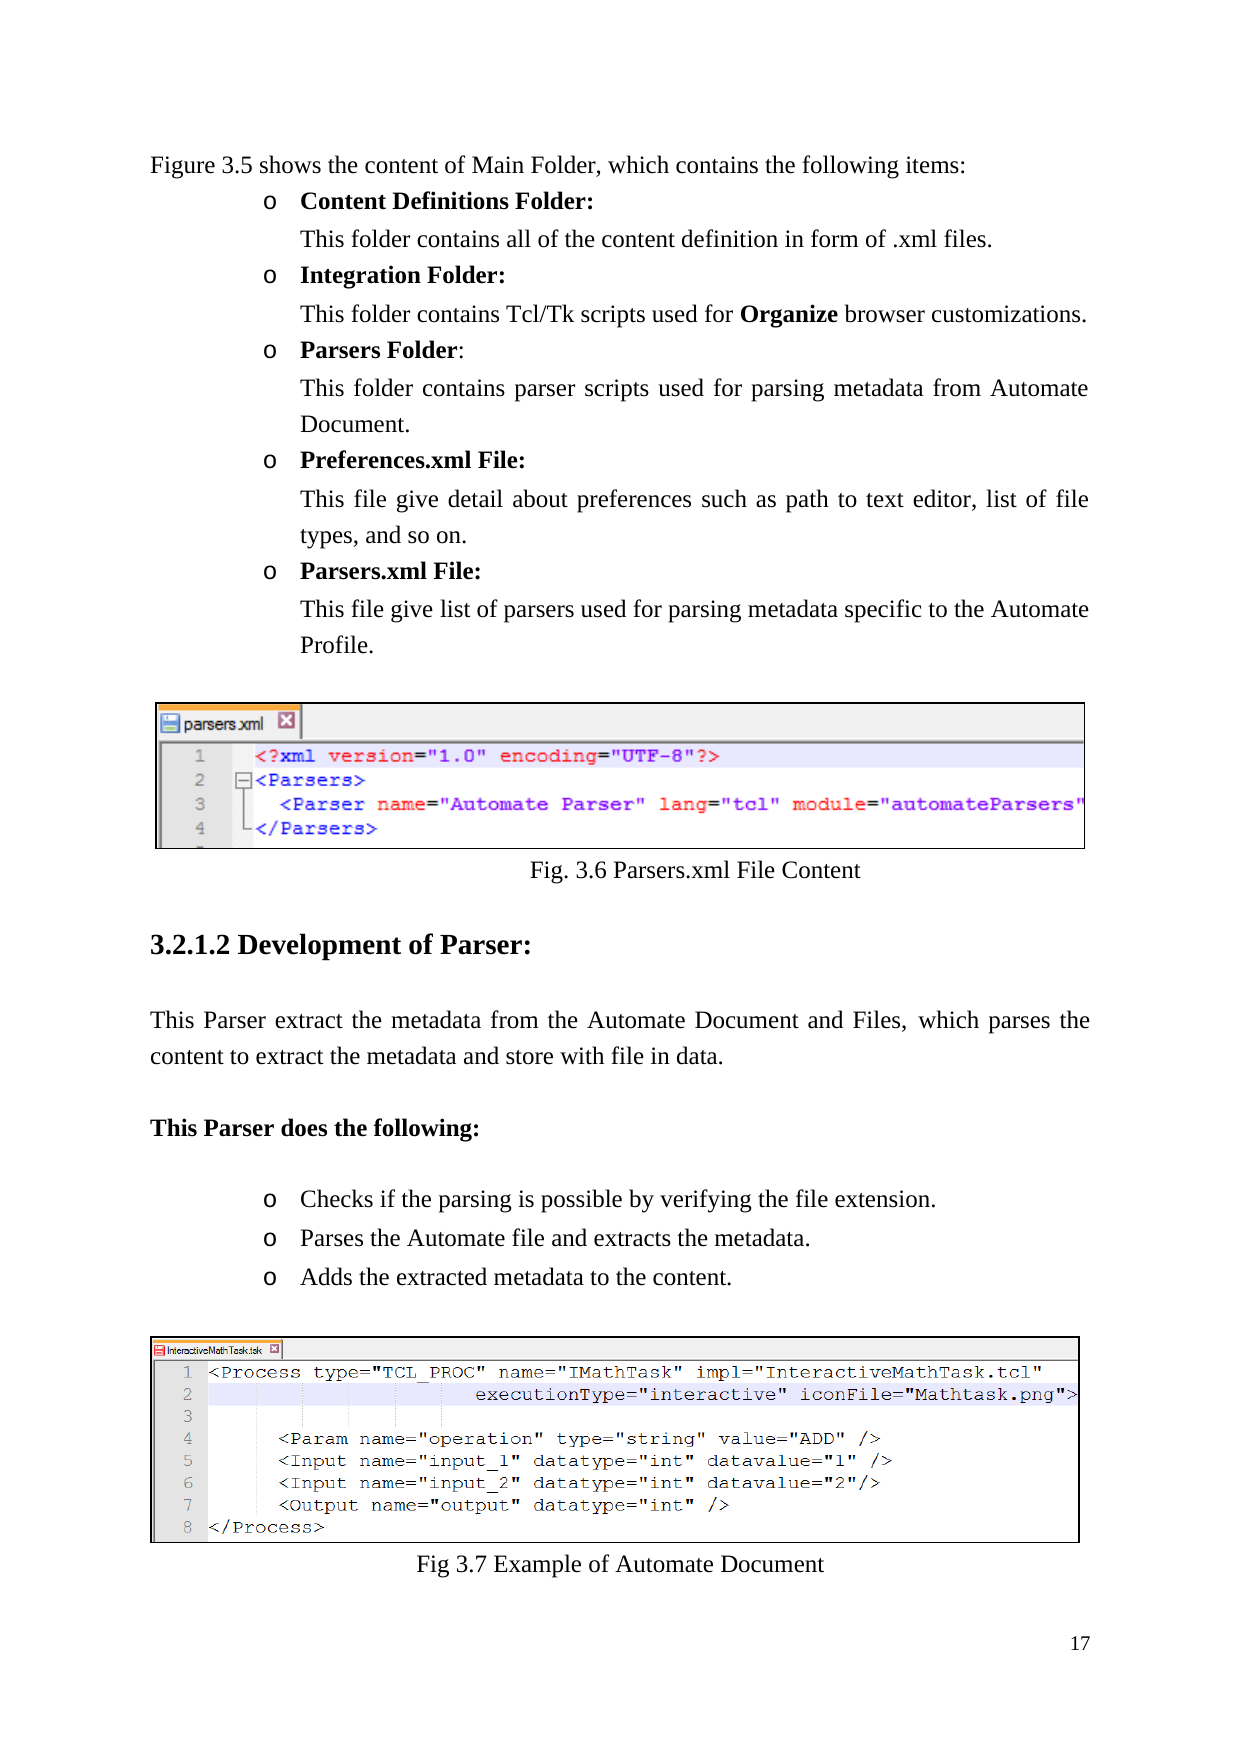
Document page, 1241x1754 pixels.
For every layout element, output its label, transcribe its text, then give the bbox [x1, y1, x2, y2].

text This file give list of parsers used for parsing metadata specific to the Automate Profile. [300, 594, 1090, 659]
picture [152, 1338, 1078, 1542]
list Parsers Folder: [262, 335, 1090, 366]
text This folder contains all of the content definition in form of .xml files. [300, 224, 1090, 253]
list Content Definitions Folder: [262, 186, 1090, 217]
text This file give detail about preferences such as path to text editor, list of file types, and so on. [300, 484, 1090, 548]
text This folder contains parser scripts used for parsing metadata from Automate Document. [300, 373, 1090, 438]
text This Parser does the following: [150, 1113, 1090, 1141]
list Checks if the parsing is possible by verifying the file extension. [262, 1184, 1090, 1215]
list Adds the extracted metadata to the content. [262, 1262, 1090, 1292]
text This Parser extract the metadata from the Automate Document and Files, which parses the content to extract the metadata and store with file in data. [150, 1005, 1090, 1069]
list Integration Folder: [262, 260, 1090, 291]
text Fig. 3.6 Parsers.xml File Content [300, 855, 1090, 884]
list Parses the Automate file and extracts the metadata. [262, 1223, 1090, 1254]
text Figure 3.5 shows the content of Main Folder, which contains the following items: [150, 150, 1090, 179]
list Preferences.xml File: [262, 445, 1090, 476]
text 3.2.1.2 Development of Parser: [150, 927, 1090, 961]
text Fig 3.7 Example of Automate Document [150, 1549, 1090, 1578]
picture [157, 704, 1084, 848]
list Parsers.xml File: [262, 556, 1090, 587]
text This folder contains Tcl/Tk scripts used for Organize browser customizations. [300, 299, 1090, 328]
